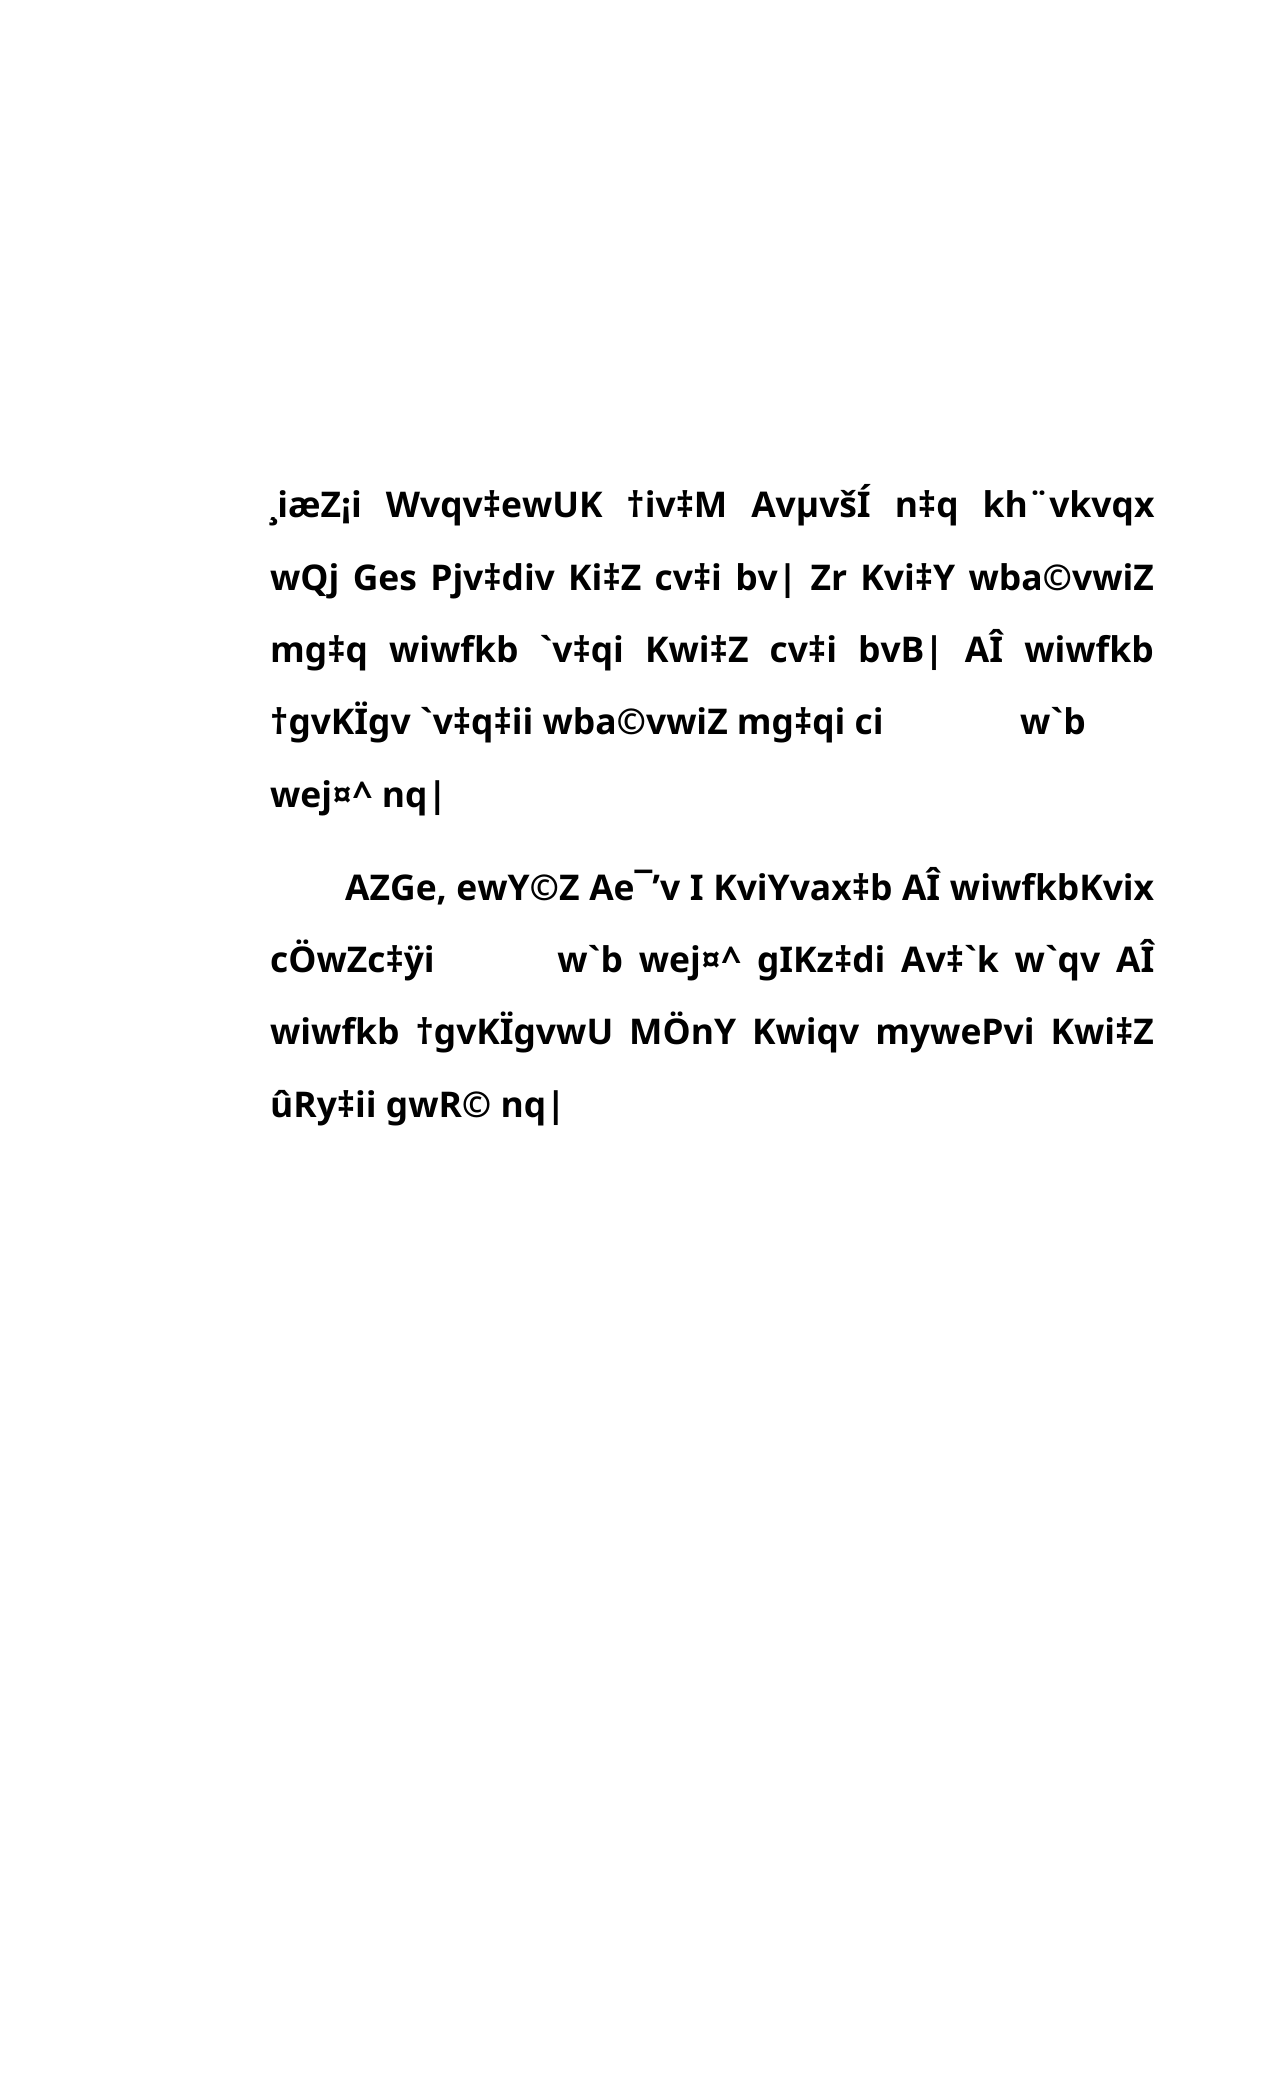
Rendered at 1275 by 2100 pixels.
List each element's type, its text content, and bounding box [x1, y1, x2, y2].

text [270, 480, 1155, 817]
text AZGe, ewY©Z Ae¯’v I KviYvax‡b AÎ wiwfkbKvix cÖwZc‡ÿi ......... w`b wej¤^ gIKz‡di Av‡`k w`qv AÎ wiwfkb †gvKÏgvwU MÖnY Kwiqv mywePvi Kwi‡Z ûRy‡ii gwR© nq| [270, 862, 1155, 1127]
